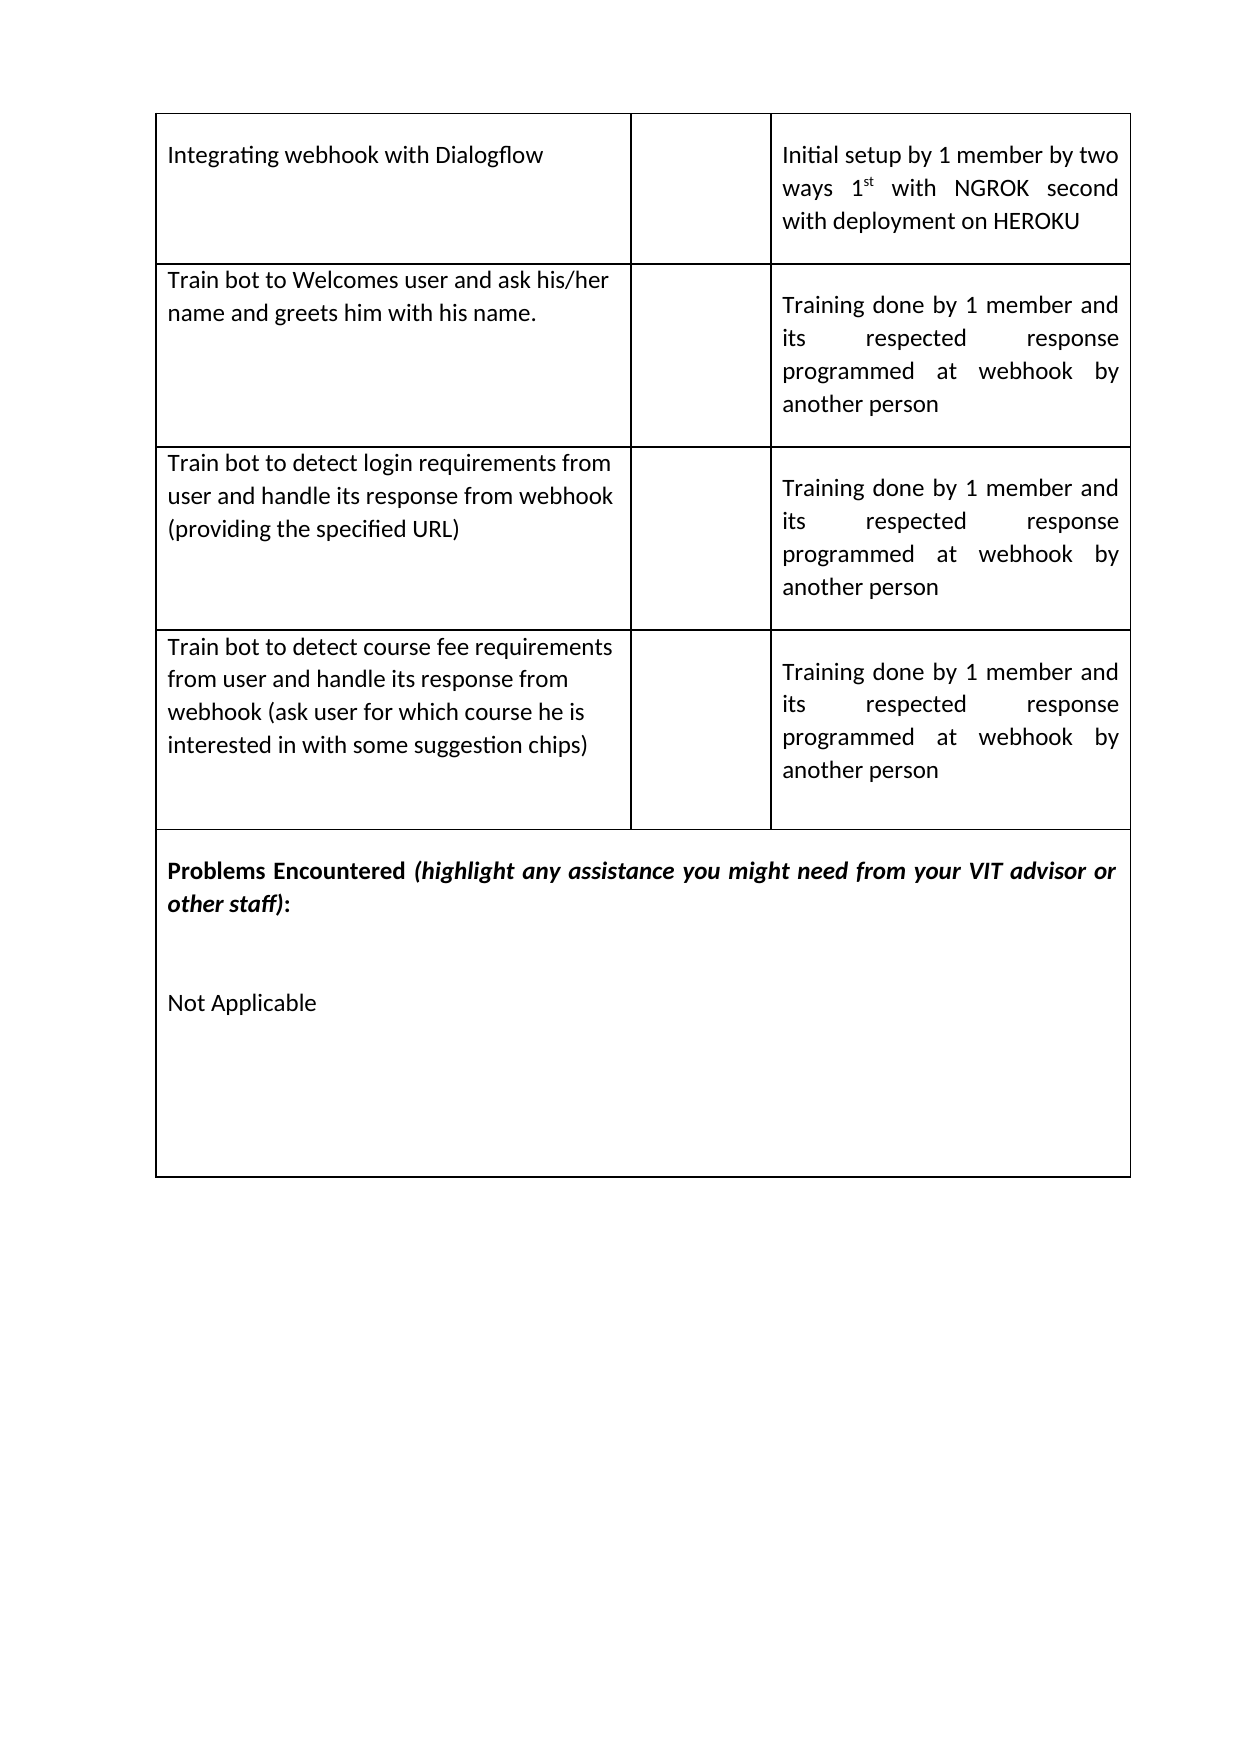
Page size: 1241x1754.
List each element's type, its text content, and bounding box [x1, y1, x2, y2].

table_cell Initial setup by 1 member by two ways 1st with NGROK second with deployment on HEROKU [772, 114, 1130, 263]
table_cell Train bot to detect login requirements from user and handle its response from webhook (providing the specified URL) [157, 448, 630, 629]
table_cell Training done by 1 member and its respected response programmed at webhook by another person [772, 631, 1130, 828]
table_cell Training done by 1 member and its respected response programmed at webhook by another person [772, 265, 1130, 446]
table_cell Integrating webhook with Dialogflow [157, 114, 630, 263]
table_cell [632, 631, 770, 828]
table_cell [632, 265, 770, 446]
table_cell Problems Encountered (highlight any assistance you might need from your VIT advisor or other staff): Not Applicable [157, 830, 1130, 1176]
table_cell Train bot to detect course fee requirements from user and handle its response from webhook (ask user for which course he is interested in with some suggestion chips) [157, 631, 630, 828]
table_cell [632, 448, 770, 629]
table_cell Training done by 1 member and its respected response programmed at webhook by another person [772, 448, 1130, 629]
table_cell Train bot to Welcomes user and ask his/her name and greets him with his name. [157, 265, 630, 446]
table_cell [632, 114, 770, 263]
